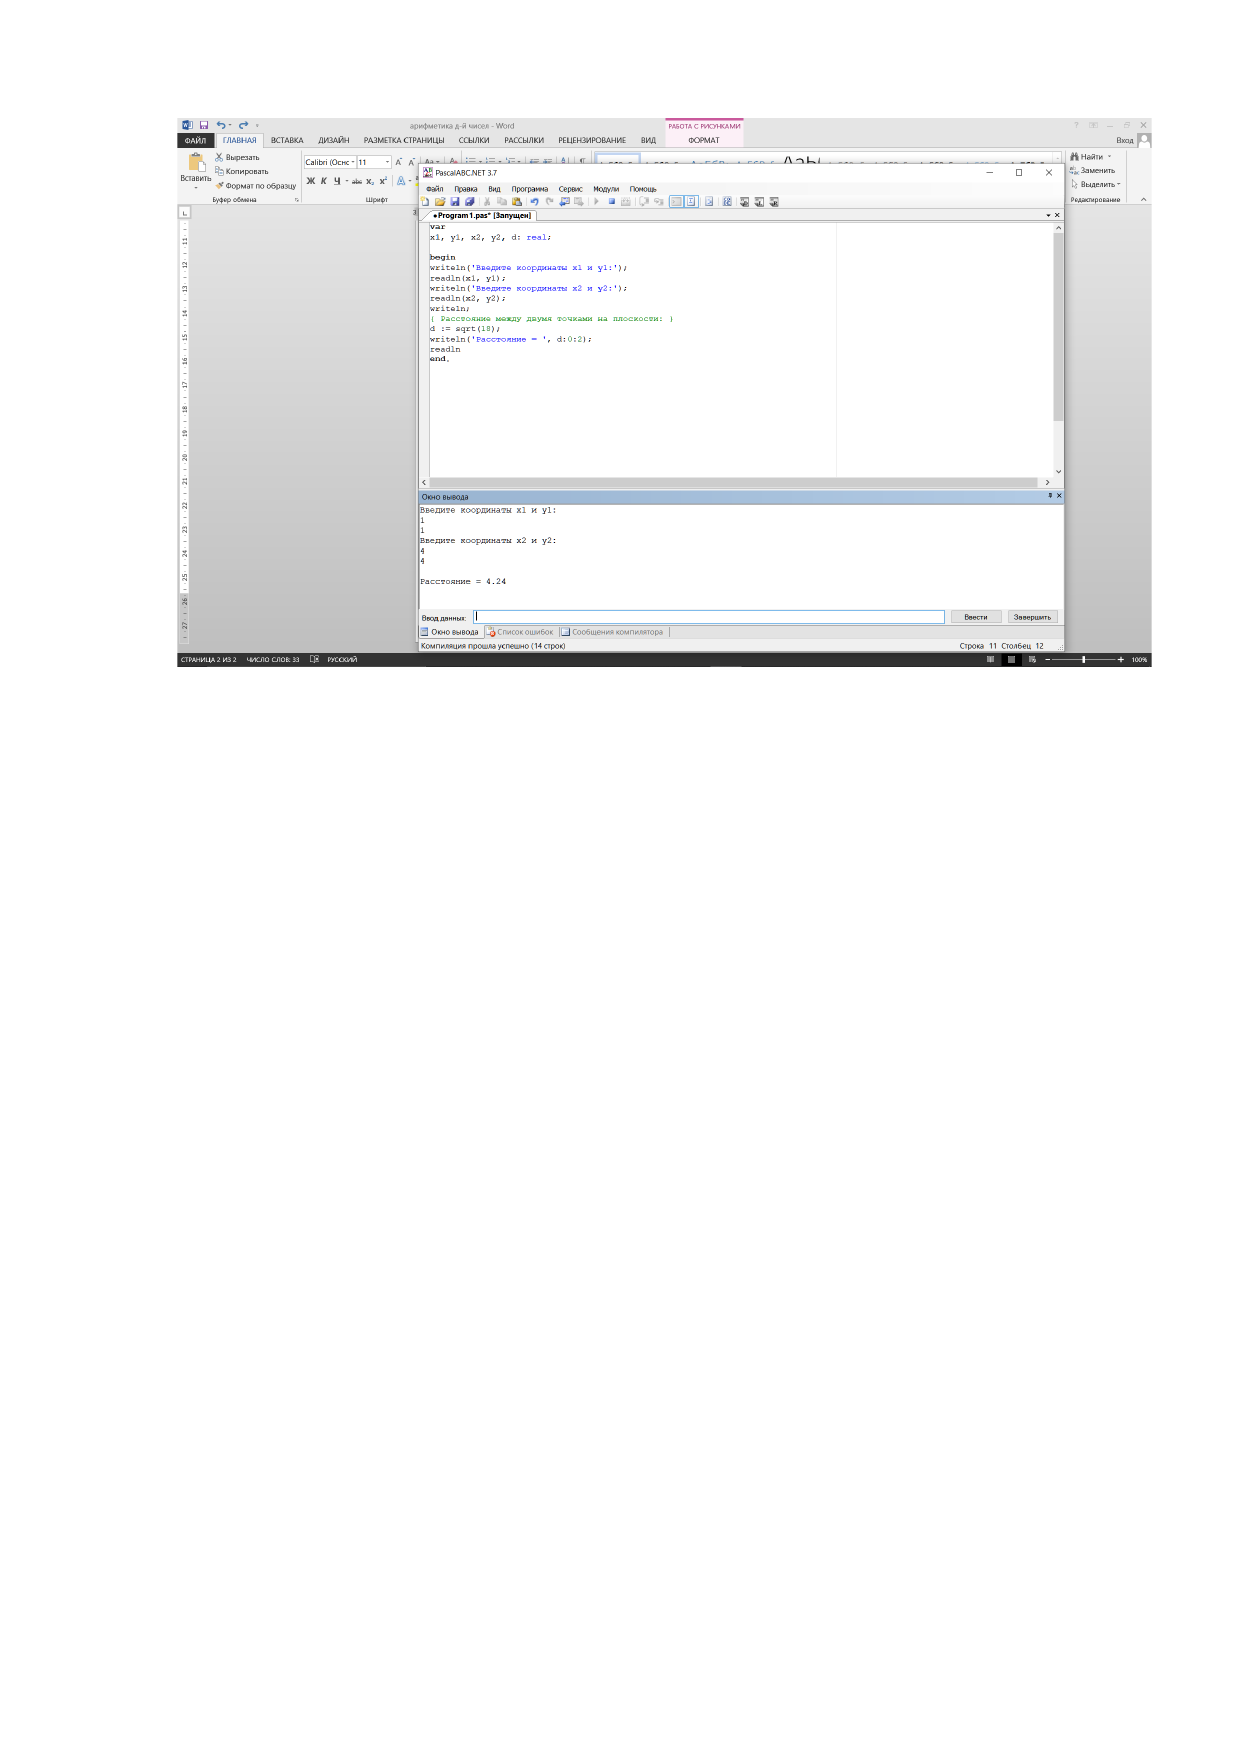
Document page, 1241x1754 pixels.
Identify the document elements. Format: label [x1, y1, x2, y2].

picture [177, 118, 1152, 667]
